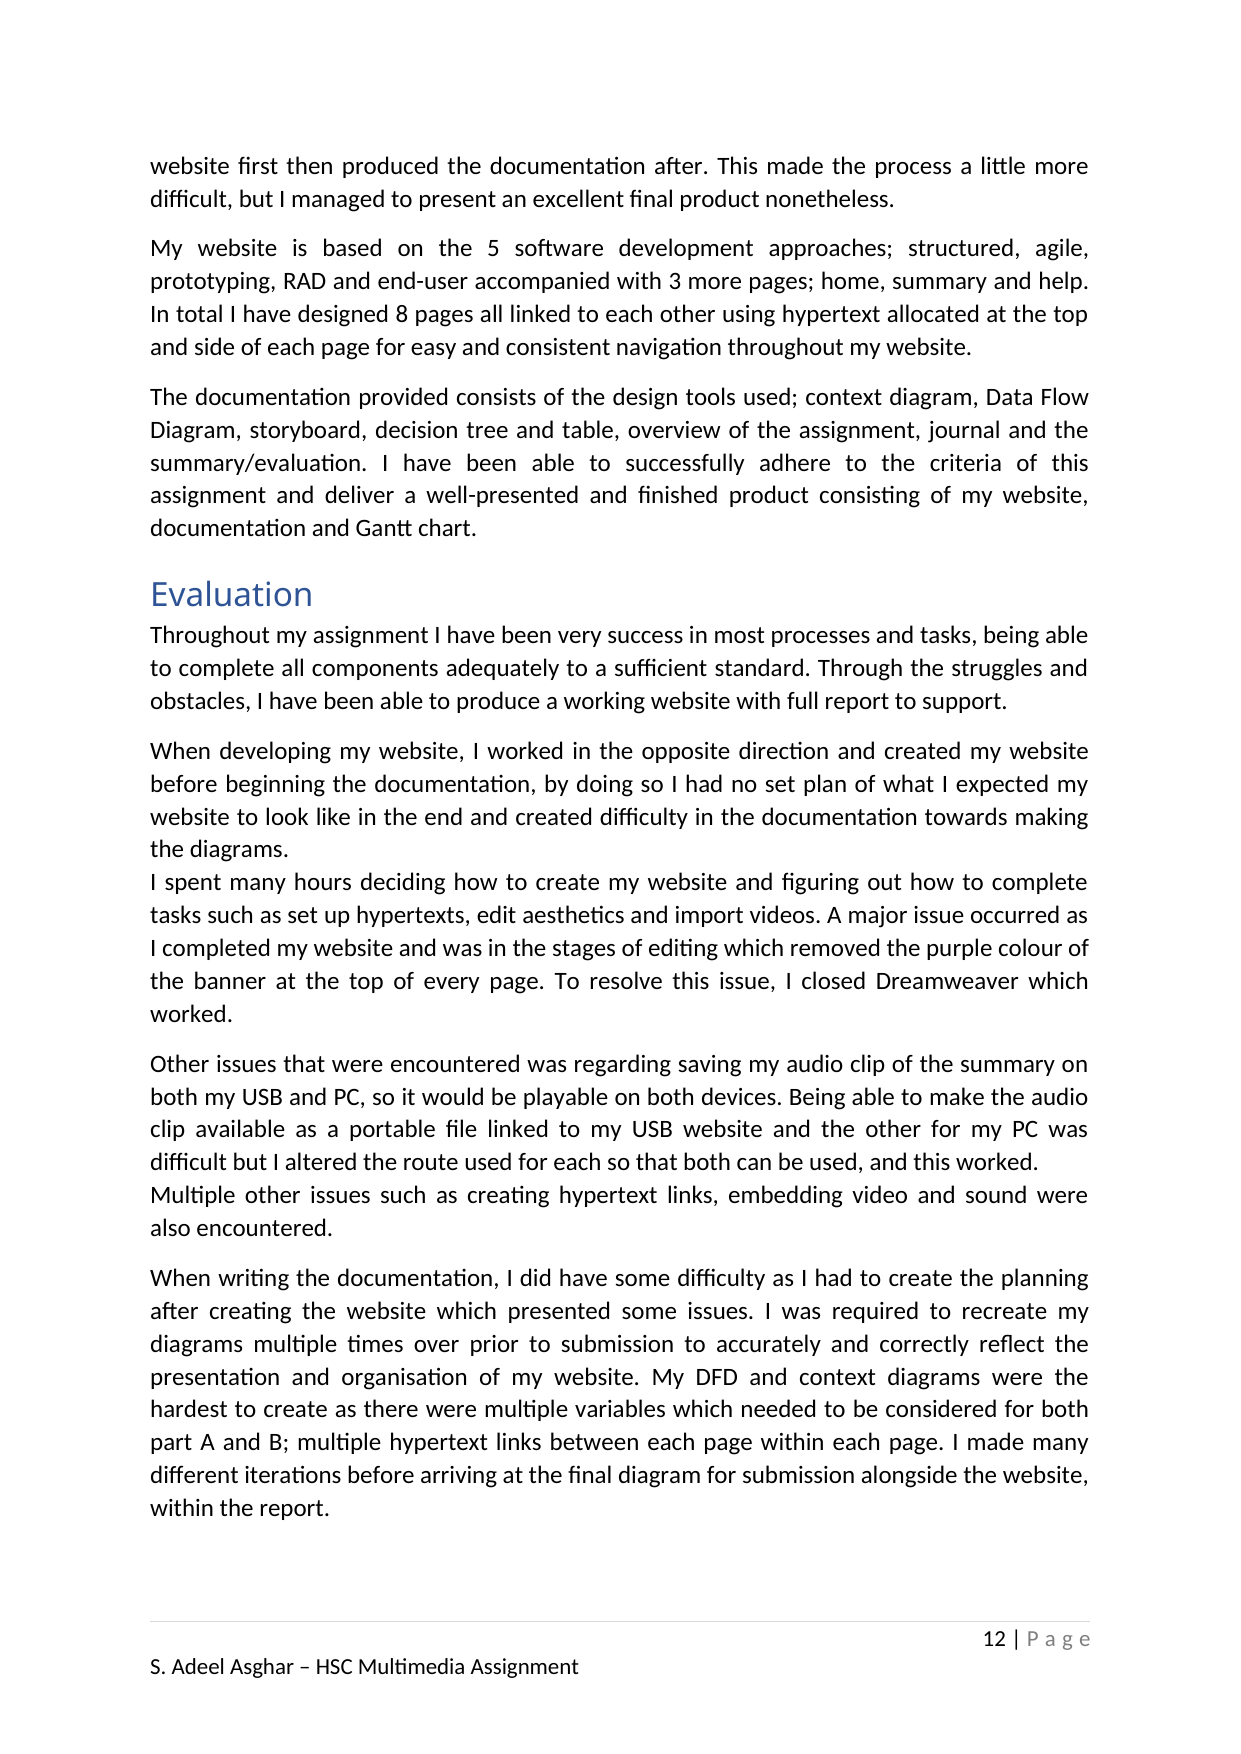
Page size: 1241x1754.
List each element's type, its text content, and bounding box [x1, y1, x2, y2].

text Other issues that were encountered was regarding saving my audio clip of the summary on both my USB and PC, so it would be playable on both devices. Being able to make the audio clip available as a portable file linked to my USB website and the other for my PC was difficult but I altered the route used for each so that both can be used, and this worked. [150, 1048, 1090, 1177]
text Multiple other issues such as creating hypertext links, embedding video and sound were also encountered. [150, 1179, 1090, 1243]
text When developing my website, I worked in the opposite direction and created my website before beginning the documentation, by doing so I had no set plan of what I expected my website to look like in the end and created difficulty in the documentation towards making the diagrams. [150, 735, 1090, 864]
subtitle Evaluation [150, 570, 1090, 616]
text Throughout my assignment I have been very success in most processes and tasks, being able to complete all components adequately to a sufficient standard. Through the struggles and obstacles, I have been able to produce a working website with full report to support. [150, 619, 1090, 716]
text I spent many hours deciding how to create my website and figuring out how to complete tasks such as set up hypertexts, edit aesthetics and import videos. A major issue occurred as I completed my website and was in the stages of editing which removed the purple colour of the banner at the top of every page. To resolve this issue, I closed Dreamweaver which worked. [150, 866, 1090, 1029]
text The documentation provided consists of the design tools used; context diagram, Data Flow Diagram, storyboard, decision tree and table, overview of the assignment, journal and the summary/evaluation. I have been able to successfully adhere to the criteria of this assignment and deliver a well-presented and finished product consisting of my website, documentation and Gantt chart. [150, 381, 1090, 543]
text When writing the documentation, I did have some difficulty as I had to create the planning after creating the website which presented some issues. I was required to recreate my diagrams multiple times over prior to submission to accurately and correctly reflect the presentation and organisation of my website. My DFD and context diagrams were the hardest to create as there were multiple variables which needed to be considered for both part A and B; multiple hypertext links between each page within each page. I made many different iterations before arriving at the final diagram for submission alongside the website, within the report. [150, 1262, 1090, 1523]
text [150, 150, 1090, 213]
text My website is based on the 5 software development approaches; structured, agile, prototyping, RAD and end-user accompanied with 3 more pages; home, summary and help. In total I have designed 8 pages all linked to each other using hypertext allocated at the top and side of each page for easy and consistent navigation throughout my website. [150, 232, 1090, 362]
